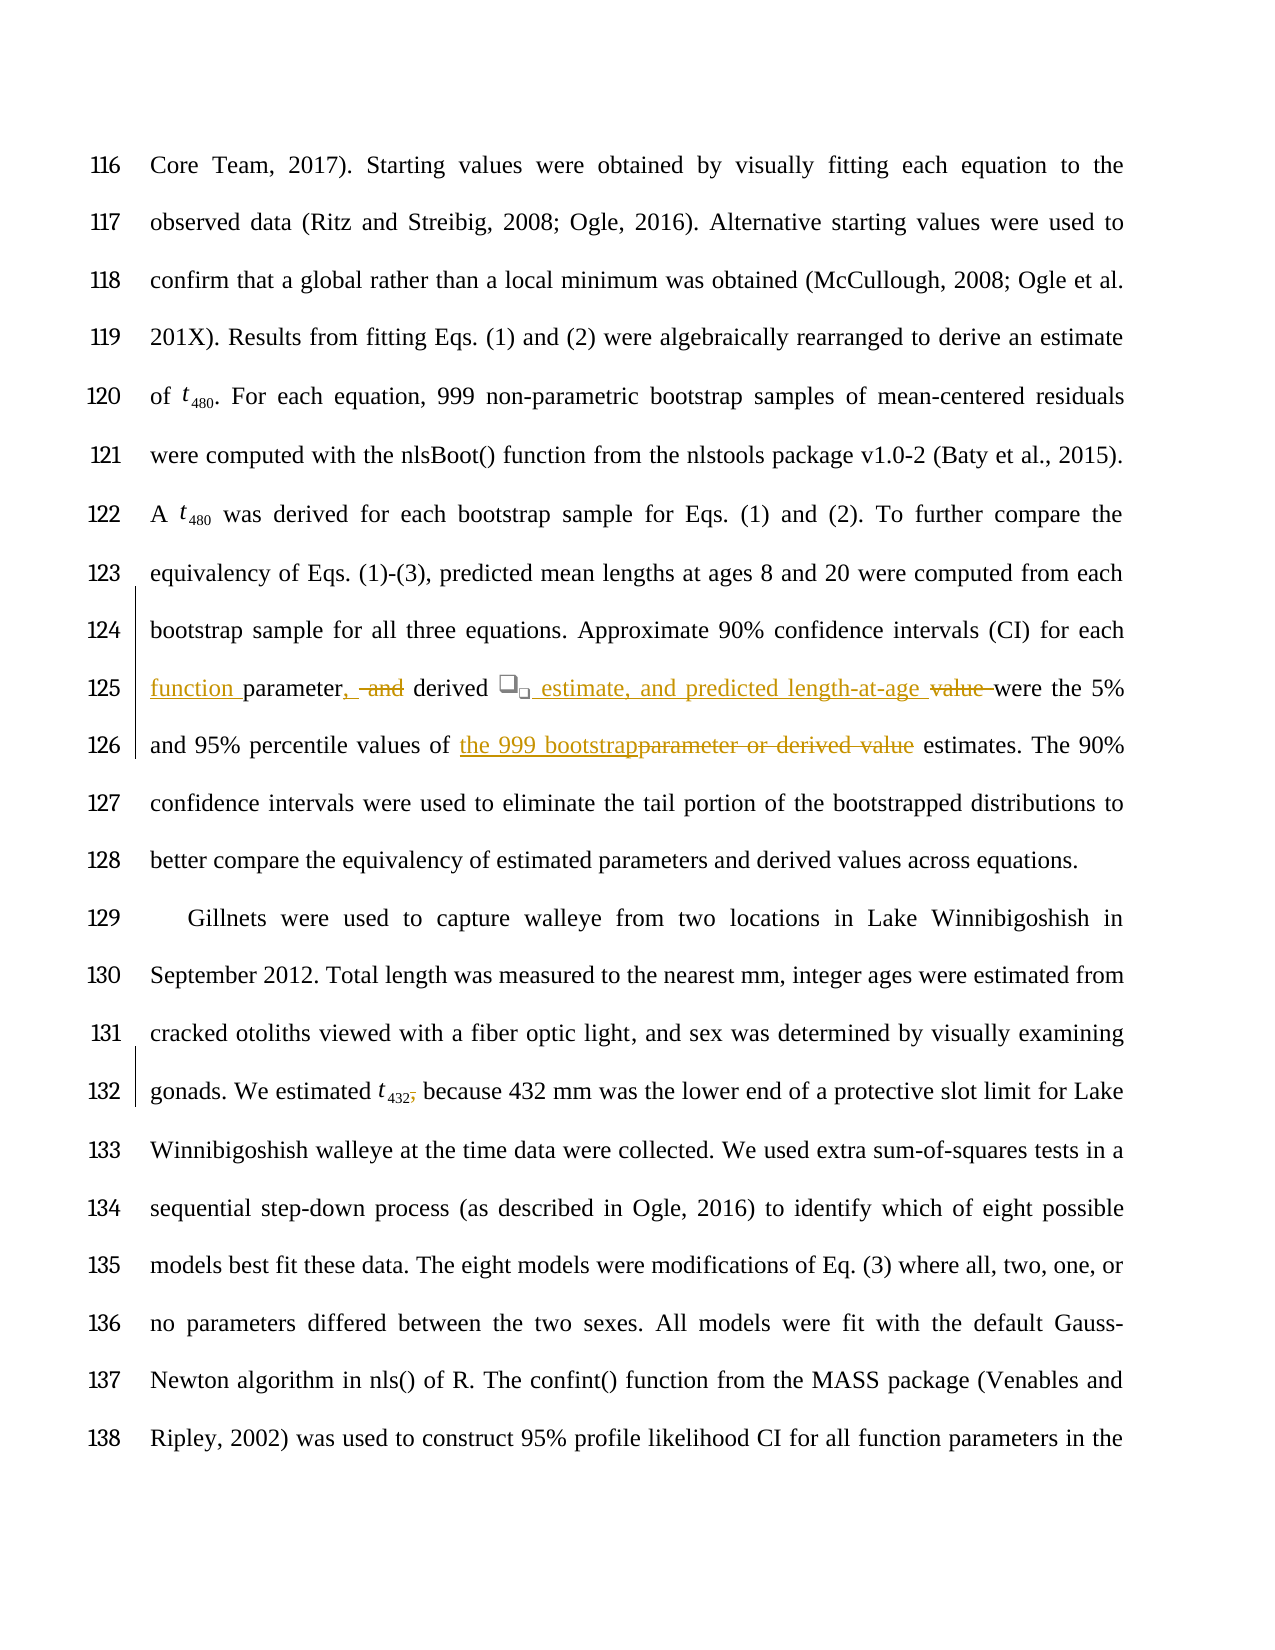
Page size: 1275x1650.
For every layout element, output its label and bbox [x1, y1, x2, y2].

text [150, 150, 1125, 874]
text [150, 903, 1125, 1452]
